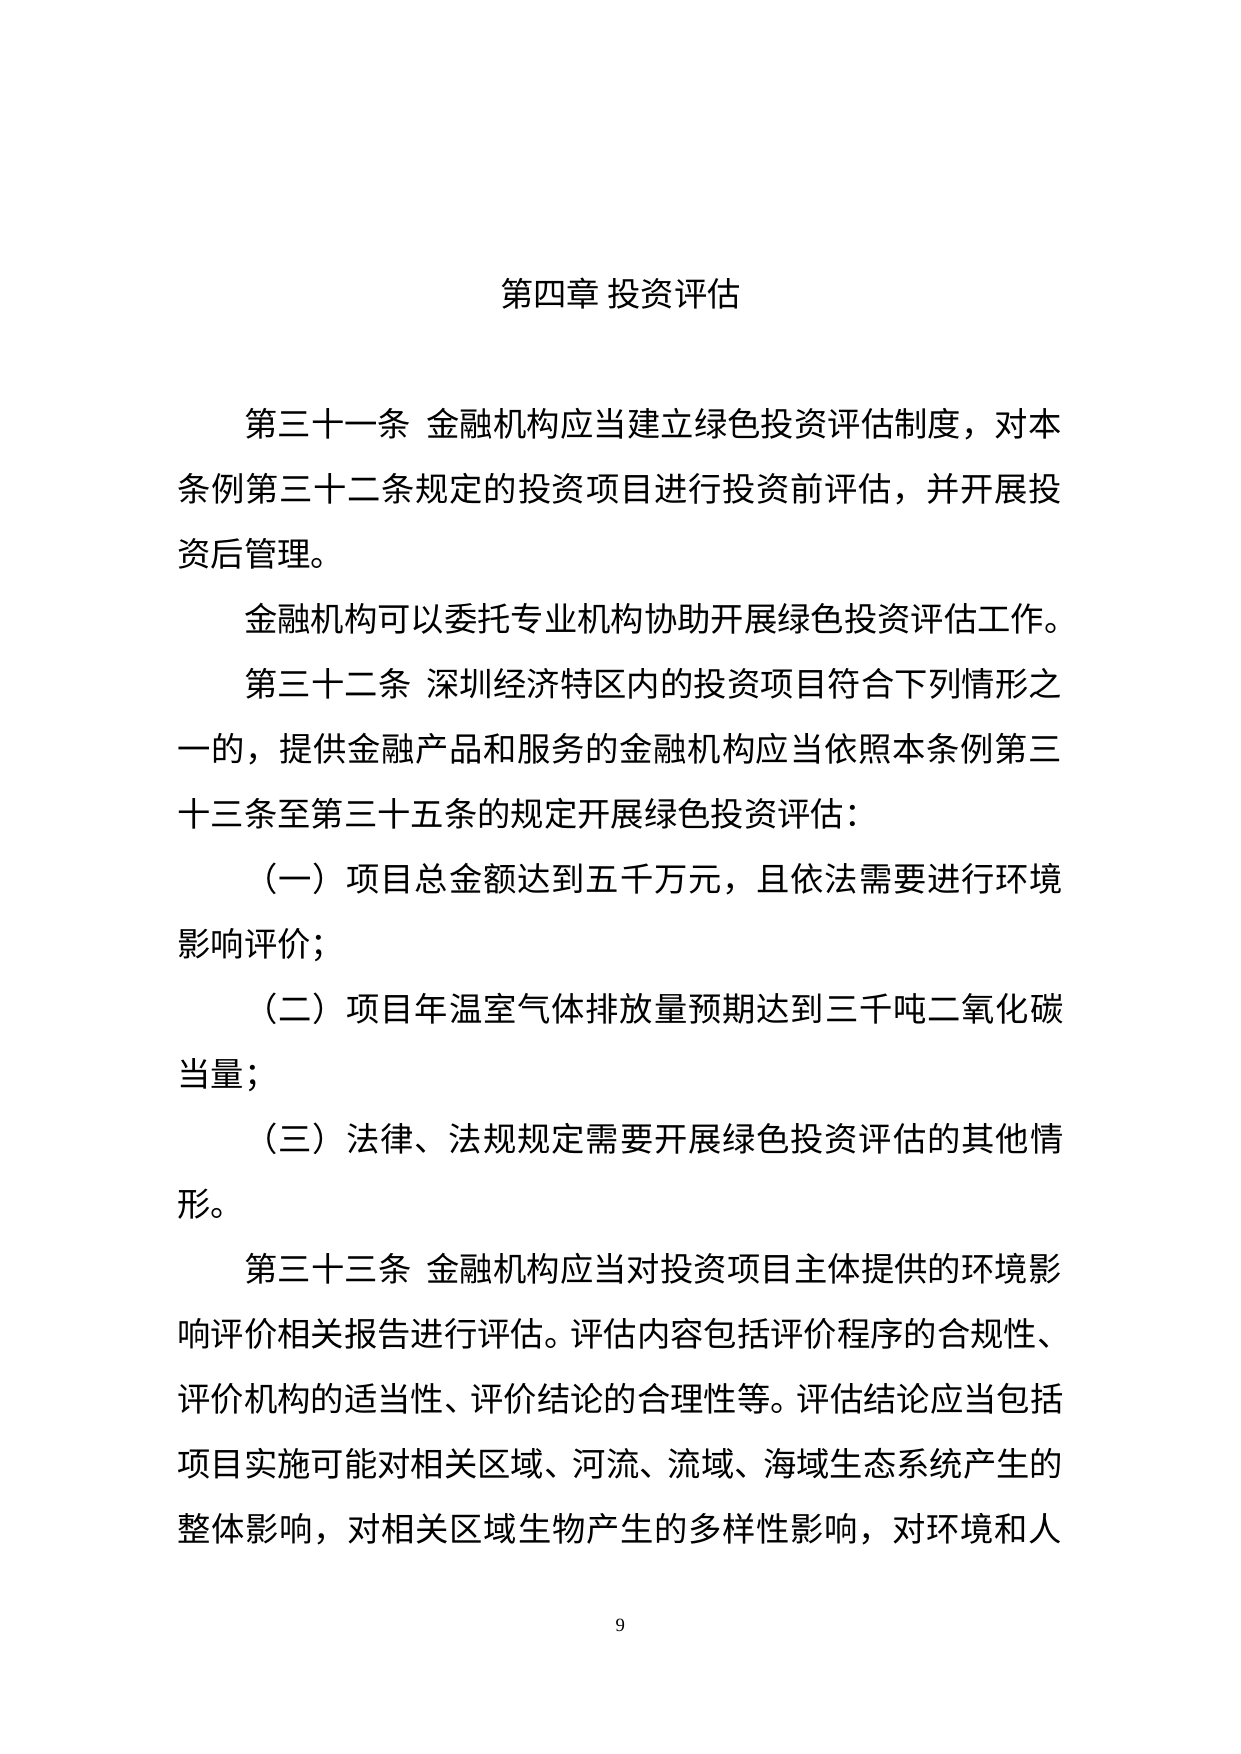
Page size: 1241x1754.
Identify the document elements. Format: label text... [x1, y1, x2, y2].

text 第三十一条 金融机构应当建立绿色投资评估制度，对本条例第三十二条规定的投资项目进行投资前评估，并开展投资后管理。 [177, 389, 1063, 584]
text （二）项目年温室气体排放量预期达到三千吨二氧化碳当量； [177, 974, 1063, 1104]
text 金融机构可以委托专业机构协助开展绿色投资评估工作。 [177, 584, 1063, 649]
text （三）法律、法规规定需要开展绿色投资评估的其他情形。 [177, 1104, 1063, 1234]
text 第三十二条 深圳经济特区内的投资项目符合下列情形之一的，提供金融产品和服务的金融机构应当依照本条例第三十三条至第三十五条的规定开展绿色投资评估： [177, 649, 1063, 844]
subtitle 第四章 投资评估 [177, 259, 1063, 324]
text （一）项目总金额达到五千万元，且依法需要进行环境影响评价； [177, 844, 1063, 974]
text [177, 1234, 1063, 1559]
